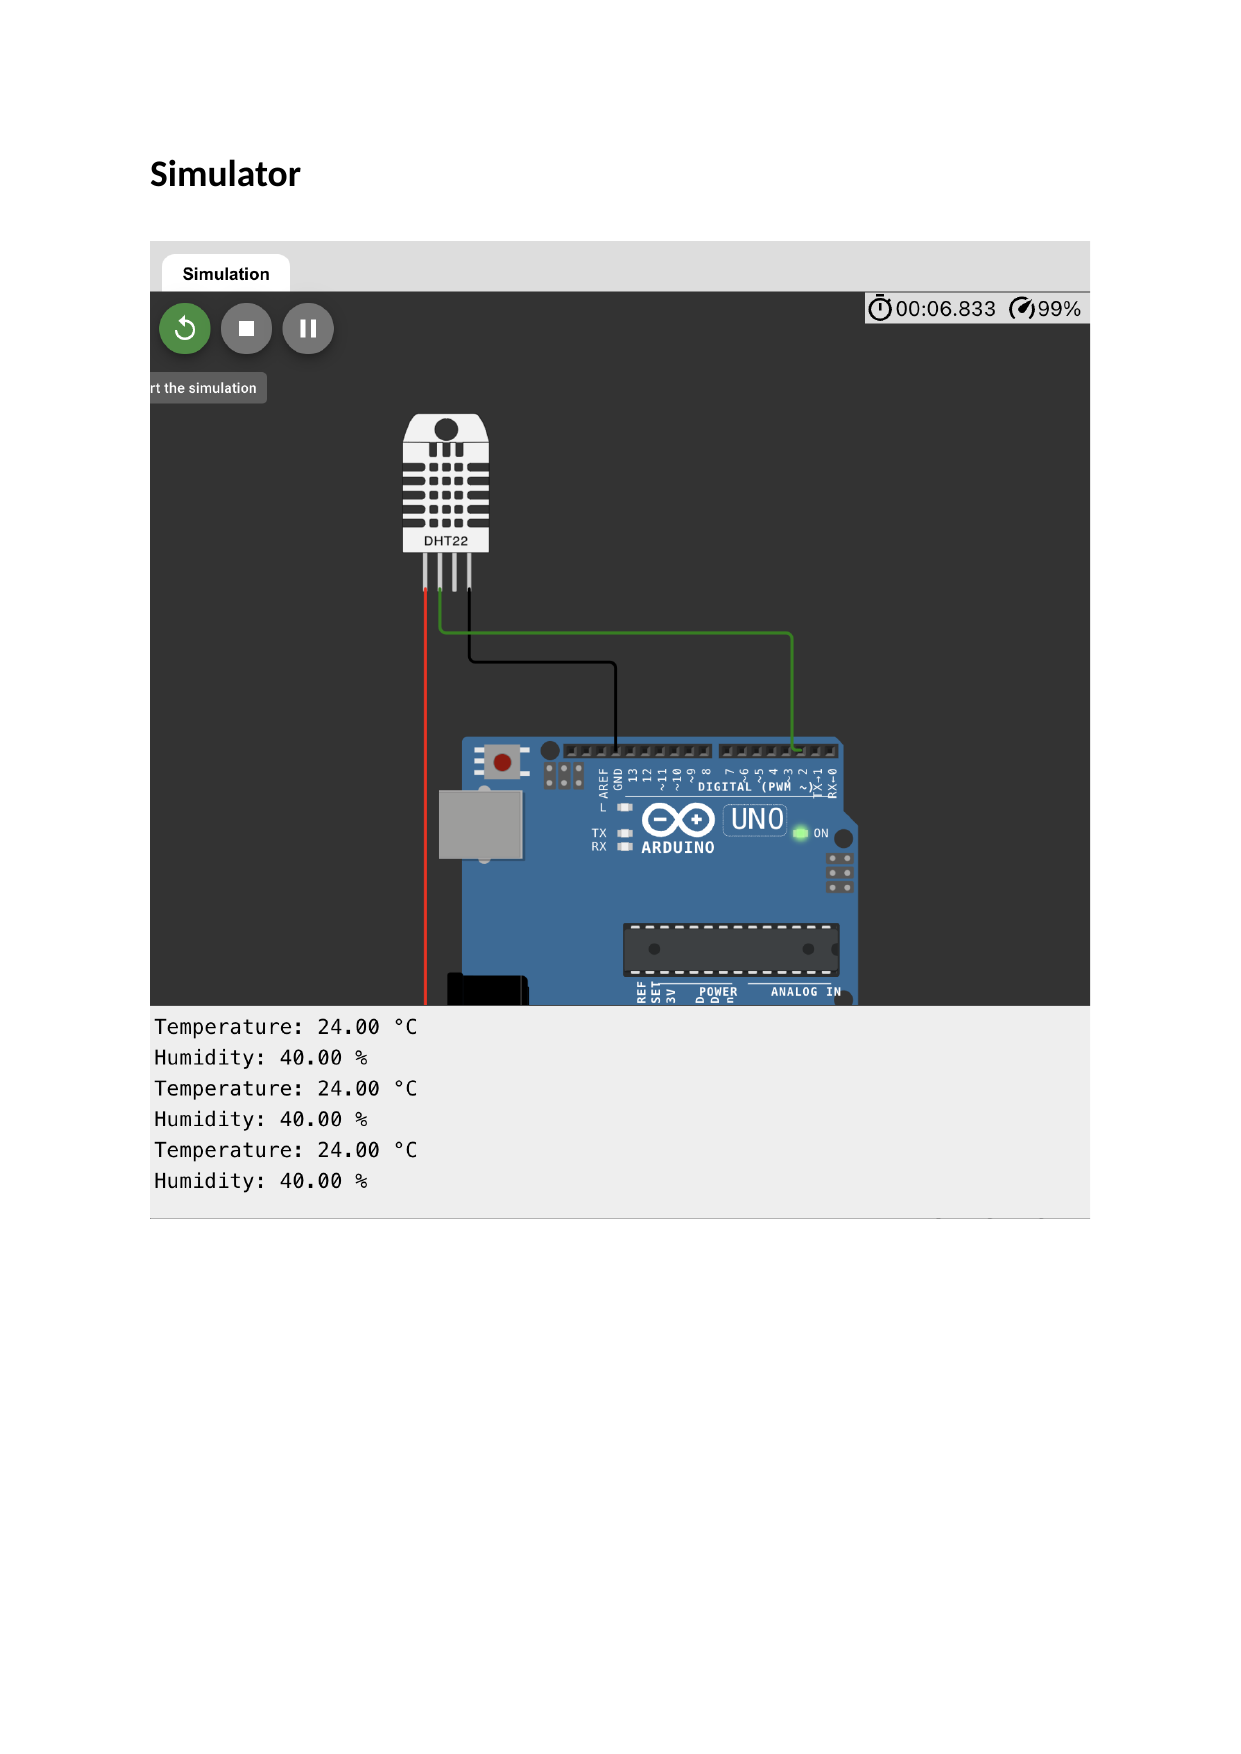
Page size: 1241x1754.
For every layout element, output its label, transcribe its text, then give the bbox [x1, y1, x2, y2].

text Simulator [150, 150, 1090, 196]
picture [150, 241, 1091, 1219]
